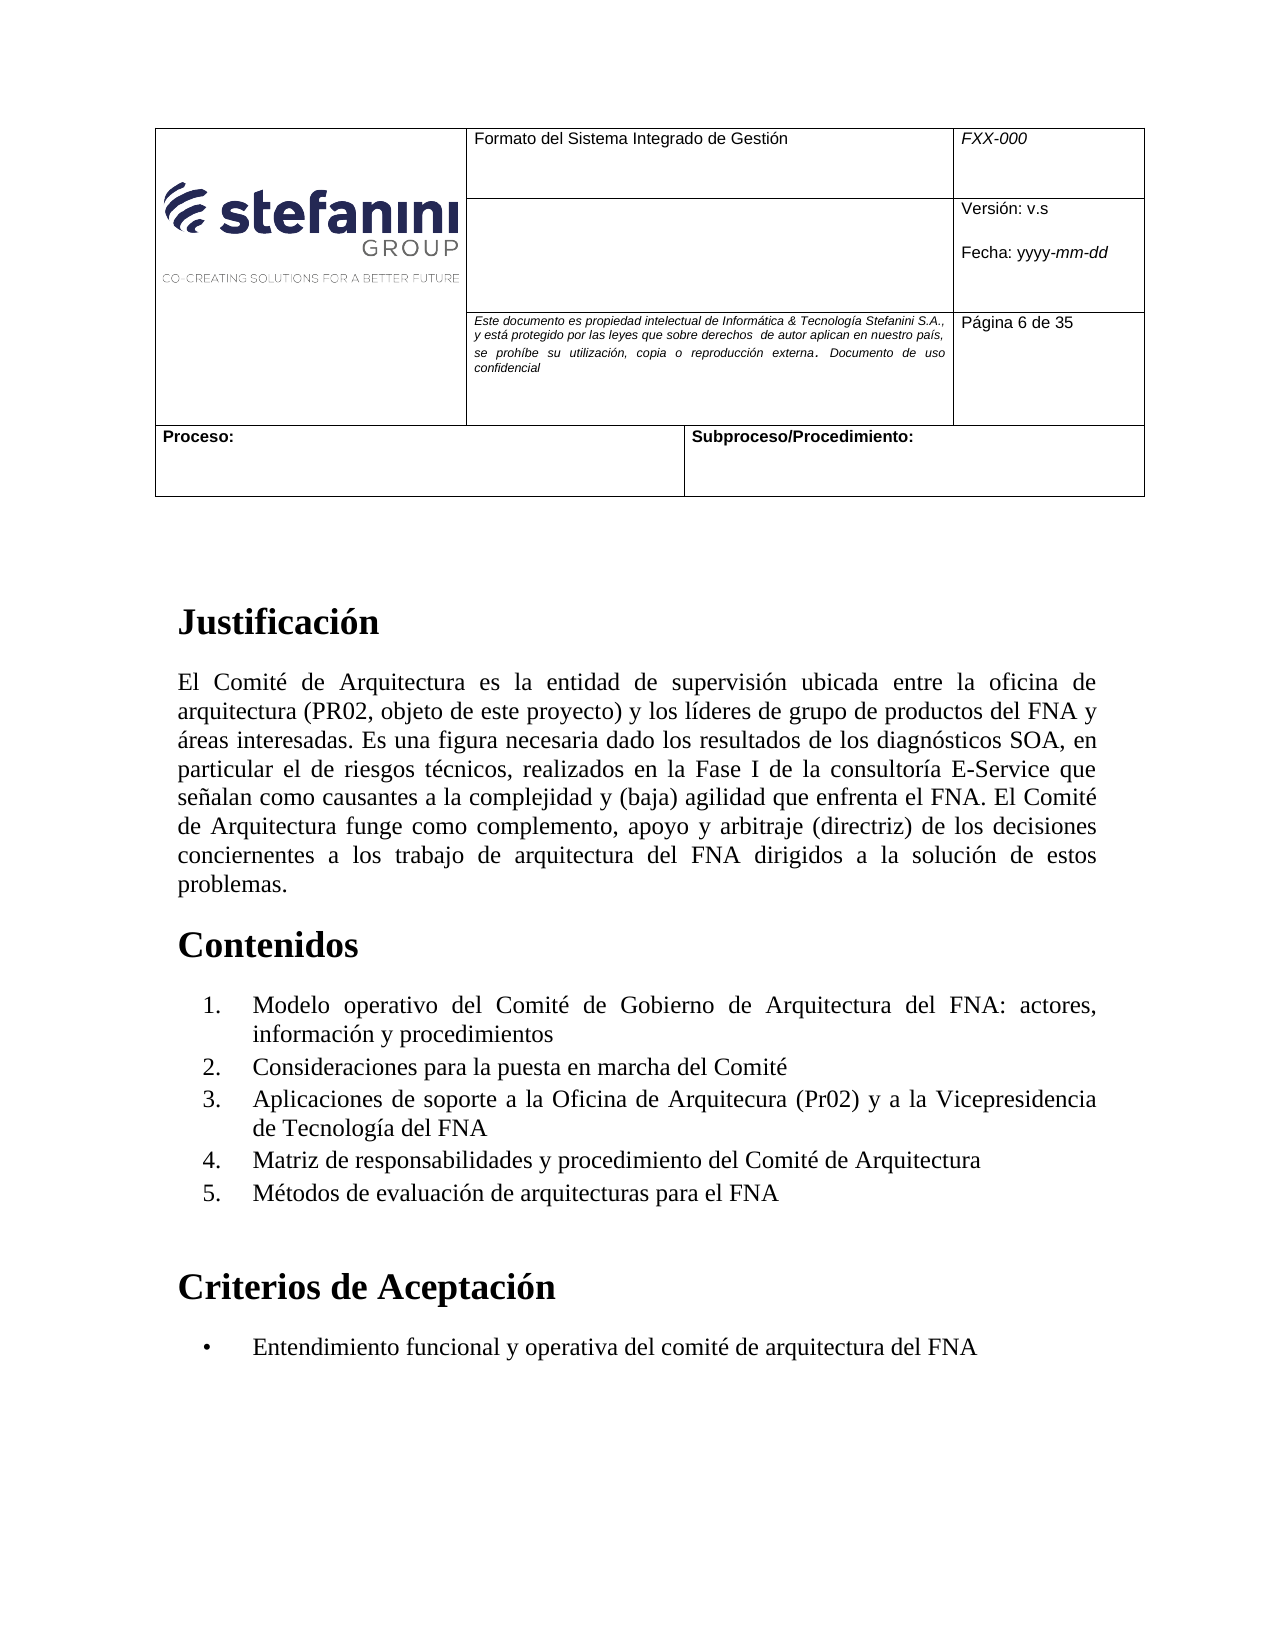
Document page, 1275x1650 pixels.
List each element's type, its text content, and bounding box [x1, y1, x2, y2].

list Aplicaciones de soporte a la Oficina de Arquitecura (Pr02) y a la Vicepresidencia de Tecnología del FNA [202, 1084, 1098, 1142]
subtitle Justificación [177, 599, 1098, 642]
list Métodos de evaluación de arquitecturas para el FNA [202, 1178, 1098, 1207]
picture [162, 182, 460, 286]
list Consideraciones para la puesta en marcha del Comité [202, 1052, 1098, 1081]
text El Comité de Arquitectura es la entidad de supervisión ubicada entre la oficina de arquitectura (PR02, objeto de este proyecto) y los líderes de grupo de productos del FNA y áreas interesadas. Es una figura necesaria dado los resultados de los diagnósticos SOA, en particular el de riesgos técnicos, realizados en la Fase I de la consultoría E-Service que señalan como causantes a la complejidad y (baja) agilidad que enfrenta el FNA. El Comité de Arquitectura funge como complemento, apoyo y arbitraje (directriz) de los decisiones conciernentes a los trabajo de arquitectura del FNA dirigidos a la solución de estos problemas. [177, 667, 1098, 897]
list Entendimiento funcional y operativa del comité de arquitectura del FNA [202, 1332, 1098, 1361]
list Modelo operativo del Comité de Gobierno de Arquitectura del FNA: actores, información y procedimientos [202, 991, 1098, 1048]
subtitle Criterios de Aceptación [177, 1264, 1098, 1307]
subtitle Contenidos [177, 922, 1098, 966]
list Matriz de responsabilidades y procedimiento del Comité de Arquitectura [202, 1146, 1098, 1174]
